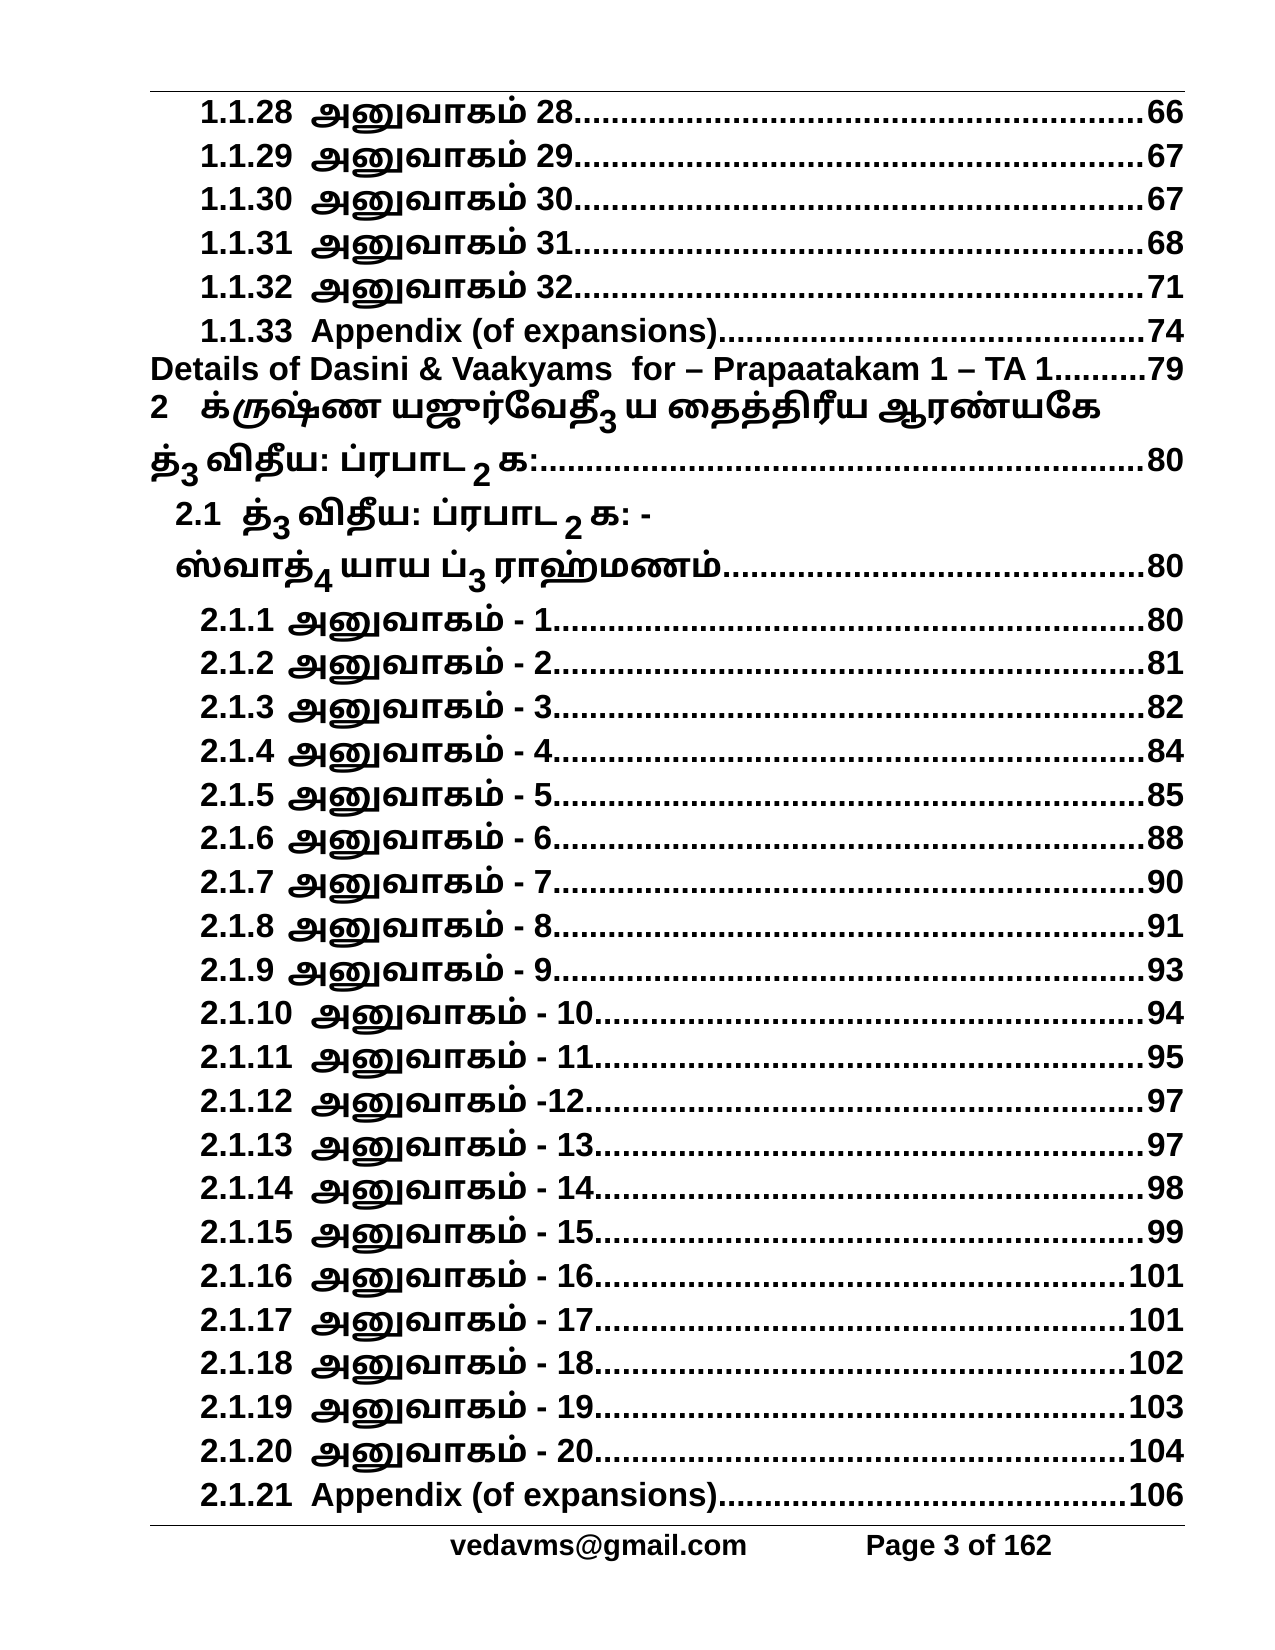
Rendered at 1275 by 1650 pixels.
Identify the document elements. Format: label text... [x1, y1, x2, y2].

text 2.1.9 அனுவாகம் - 9 93 [200, 949, 1185, 993]
text 2.1.15 அனுவாகம் - 15 99 [200, 1212, 1185, 1256]
text 2.1.12 அனுவாகம் -12 97 [200, 1081, 1185, 1124]
text 2.1.11 அனுவாகம் - 11 95 [200, 1037, 1185, 1081]
text 2.1.21 Appendix (of expansions) 106 [200, 1474, 1185, 1513]
text 2 க்ருஷ்ண யஜுர்வேதீ3ய தைத்திரீய ஆரண்யகே த்3விதீய: ப்ரபாட2க: 80 [150, 387, 1185, 493]
text 2.1.4 அனுவாகம் - 4 84 [200, 731, 1185, 774]
text 1.1.33 Appendix (of expansions) 74 [200, 311, 1185, 349]
text 1.1.28 அனுவாகம் 28 66 [200, 92, 1185, 136]
text 2.1.5 அனுவாகம் - 5 85 [200, 774, 1185, 818]
text 2.1.3 அனுவாகம் - 3 82 [200, 687, 1185, 731]
text 2.1.6 அனுவாகம் - 6 88 [200, 818, 1185, 862]
text 1.1.30 அனுவாகம் 30 67 [200, 179, 1185, 223]
text 2.1.13 அனுவாகம் - 13 97 [200, 1124, 1185, 1168]
text Details of Dasini & Vaakyams for – Prapaatakam 1 – TA 1 79 [150, 349, 1185, 387]
text 2.1.7 அனுவாகம் - 7 90 [200, 862, 1185, 906]
text 1.1.29 அனுவாகம் 29 67 [200, 136, 1185, 179]
text 1.1.31 அனுவாகம் 31 68 [200, 223, 1185, 267]
text 2.1.2 அனுவாகம் - 2 81 [200, 643, 1185, 687]
text 2.1.19 அனுவாகம் - 19 103 [200, 1387, 1185, 1431]
text 2.1 த்3விதீய: ப்ரபாட2க: - ஸ்வாத்4யாய ப்3ராஹ்மணம் 80 [175, 493, 1185, 599]
text 2.1.14 அனுவாகம் - 14 98 [200, 1168, 1185, 1212]
text 2.1.20 அனுவாகம் - 20 104 [200, 1431, 1185, 1474]
text 2.1.10 அனுவாகம் - 10 94 [200, 993, 1185, 1037]
text 2.1.18 அனுவாகம் - 18 102 [200, 1343, 1185, 1387]
text 2.1.1 அனுவாகம் - 1 80 [200, 599, 1185, 643]
text 2.1.17 அனுவாகம் - 17 101 [200, 1299, 1185, 1343]
text 1.1.32 அனுவாகம் 32 71 [200, 267, 1185, 311]
text 2.1.16 அனுவாகம் - 16 101 [200, 1256, 1185, 1299]
text 2.1.8 அனுவாகம் - 8 91 [200, 906, 1185, 949]
